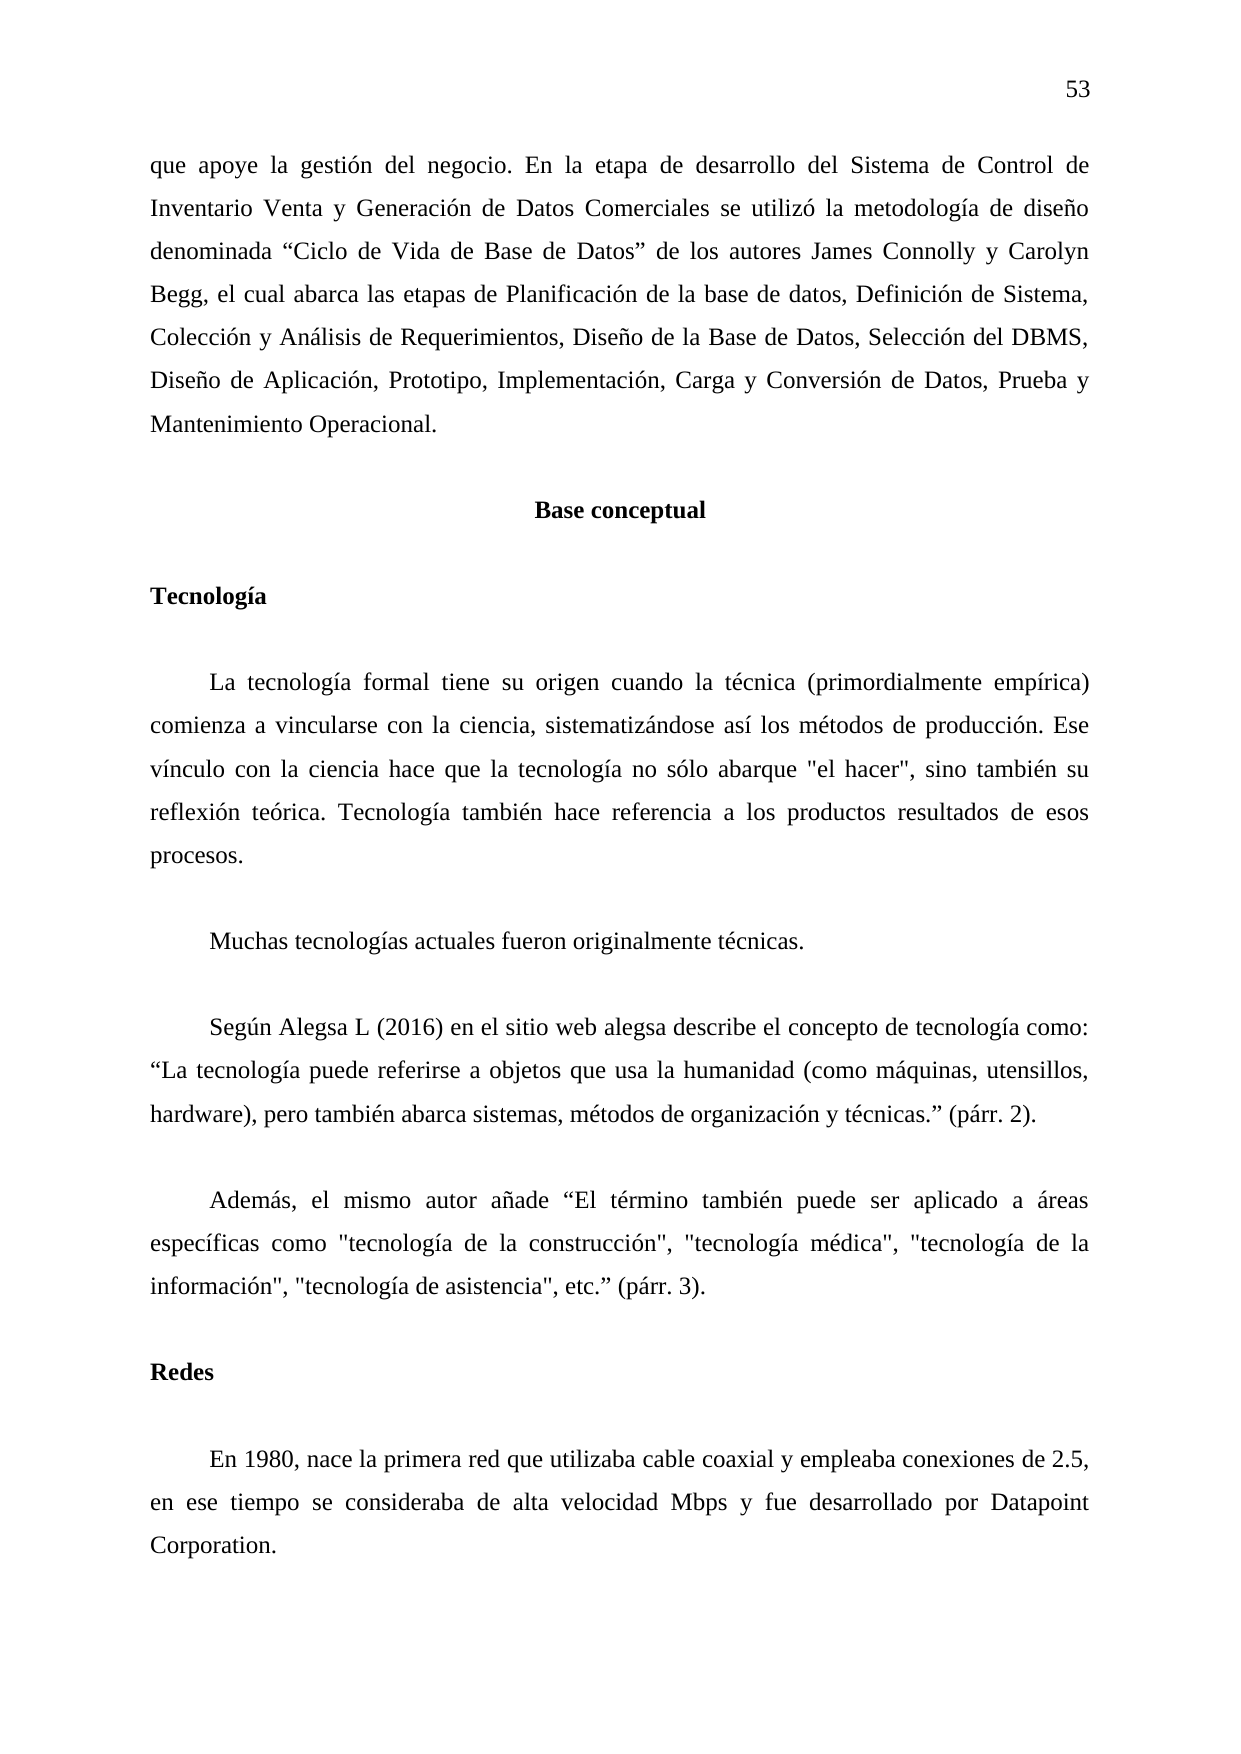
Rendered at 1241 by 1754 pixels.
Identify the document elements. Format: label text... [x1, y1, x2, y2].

text Además, el mismo autor añade “El término también puede ser aplicado a áreas específicas como "tecnología de la construcción", "tecnología médica", "tecnología de la información", "tecnología de asistencia", etc.” (párr. 3). [150, 1185, 1090, 1300]
text Según Alegsa L (2016) en el sitio web alegsa describe el concepto de tecnología como: “La tecnología puede referirse a objetos que usa la humanidad (como máquinas, utensillos, hardware), pero también abarca sistemas, métodos de organización y técnicas.” (párr. 2). [150, 1012, 1090, 1127]
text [150, 150, 1090, 437]
subtitle Redes [150, 1357, 1090, 1386]
text En 1980, nace la primera red que utilizaba cable coaxial y empleaba conexiones de 2.5, en ese tiempo se consideraba de alta velocidad Mbps y fue desarrollado por Datapoint Corporation. [150, 1444, 1090, 1559]
text La tecnología formal tiene su origen cuando la técnica (primordialmente empírica) comienza a vincularse con la ciencia, sistematizándose así los métodos de producción. Ese vínculo con la ciencia hace que la tecnología no sólo abarque "el hacer", sino también su reflexión teórica. Tecnología también hace referencia a los productos resultados de esos procesos. [150, 667, 1090, 869]
text Muchas tecnologías actuales fueron originalmente técnicas. [150, 926, 1090, 955]
subtitle Tecnología [150, 581, 1090, 610]
subtitle Base conceptual [150, 495, 1090, 524]
